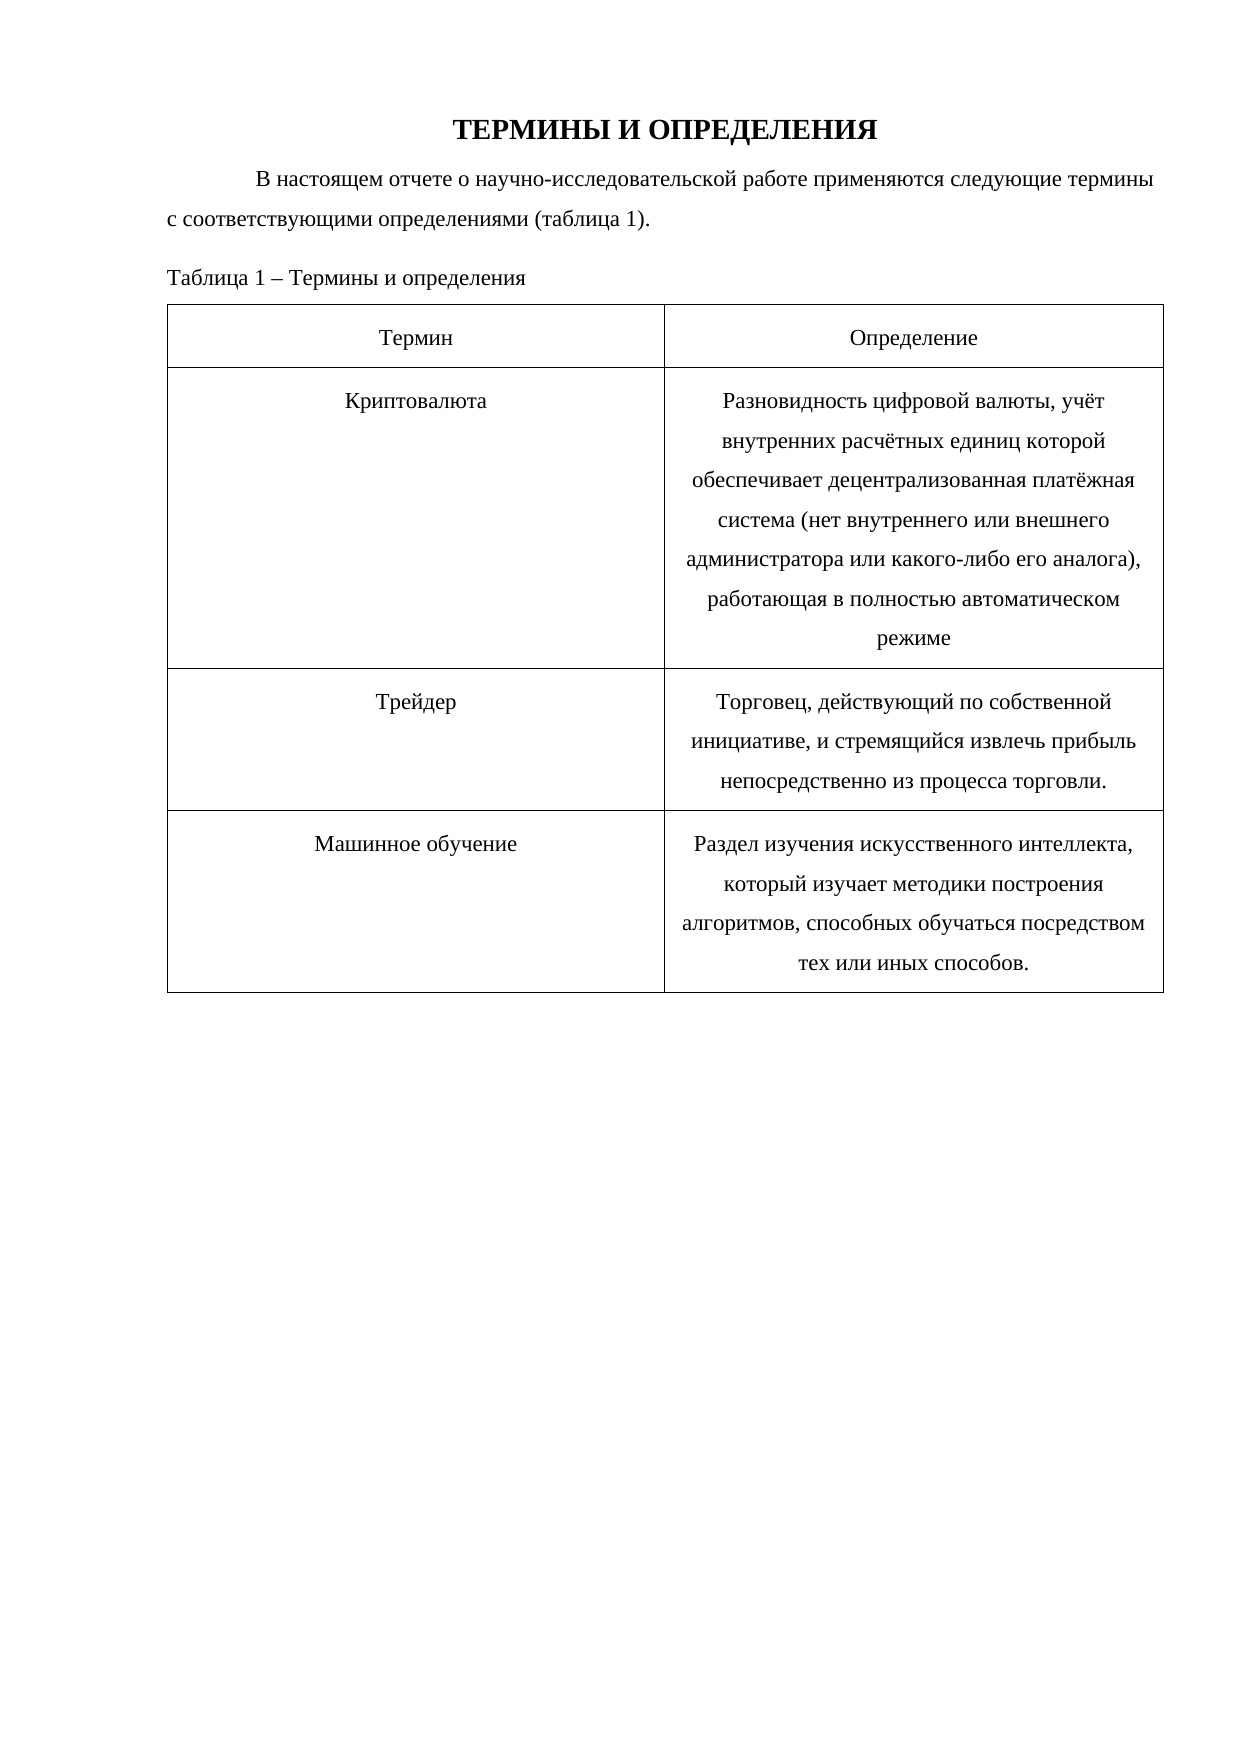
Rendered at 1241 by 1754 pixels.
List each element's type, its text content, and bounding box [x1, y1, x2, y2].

table_cell Криптовалюта [168, 368, 664, 667]
table_header Определение [665, 305, 1163, 367]
table_cell Машинное обучение [168, 811, 664, 992]
table_cell Раздел изучения искусственного интеллекта, который изучает методики построения алгоритмов, способных обучаться посредством тех или иных способов. [665, 811, 1163, 992]
subtitle ТЕРМИНЫ И ОПРЕДЕЛЕНИЯ [167, 112, 1163, 146]
text В настоящем отчете о научно-исследовательской работе применяются следующие термины с соответствующими определениями (таблица 1). [167, 166, 1163, 231]
table_cell Трейдер [168, 669, 664, 810]
table_header Термин [168, 305, 664, 367]
table_cell Торговец, действующий по собственной инициативе, и стремящийся извлечь прибыль непосредственно из процесса торговли. [665, 669, 1163, 810]
text Таблица 1 – Термины и определения [167, 264, 1163, 290]
table_cell Разновидность цифровой валюты, учёт внутренних расчётных единиц которой обеспечивает децентрализованная платёжная система (нет внутреннего или внешнего администратора или какого-либо его аналога), работающая в полностью автоматическом режиме [665, 368, 1163, 667]
